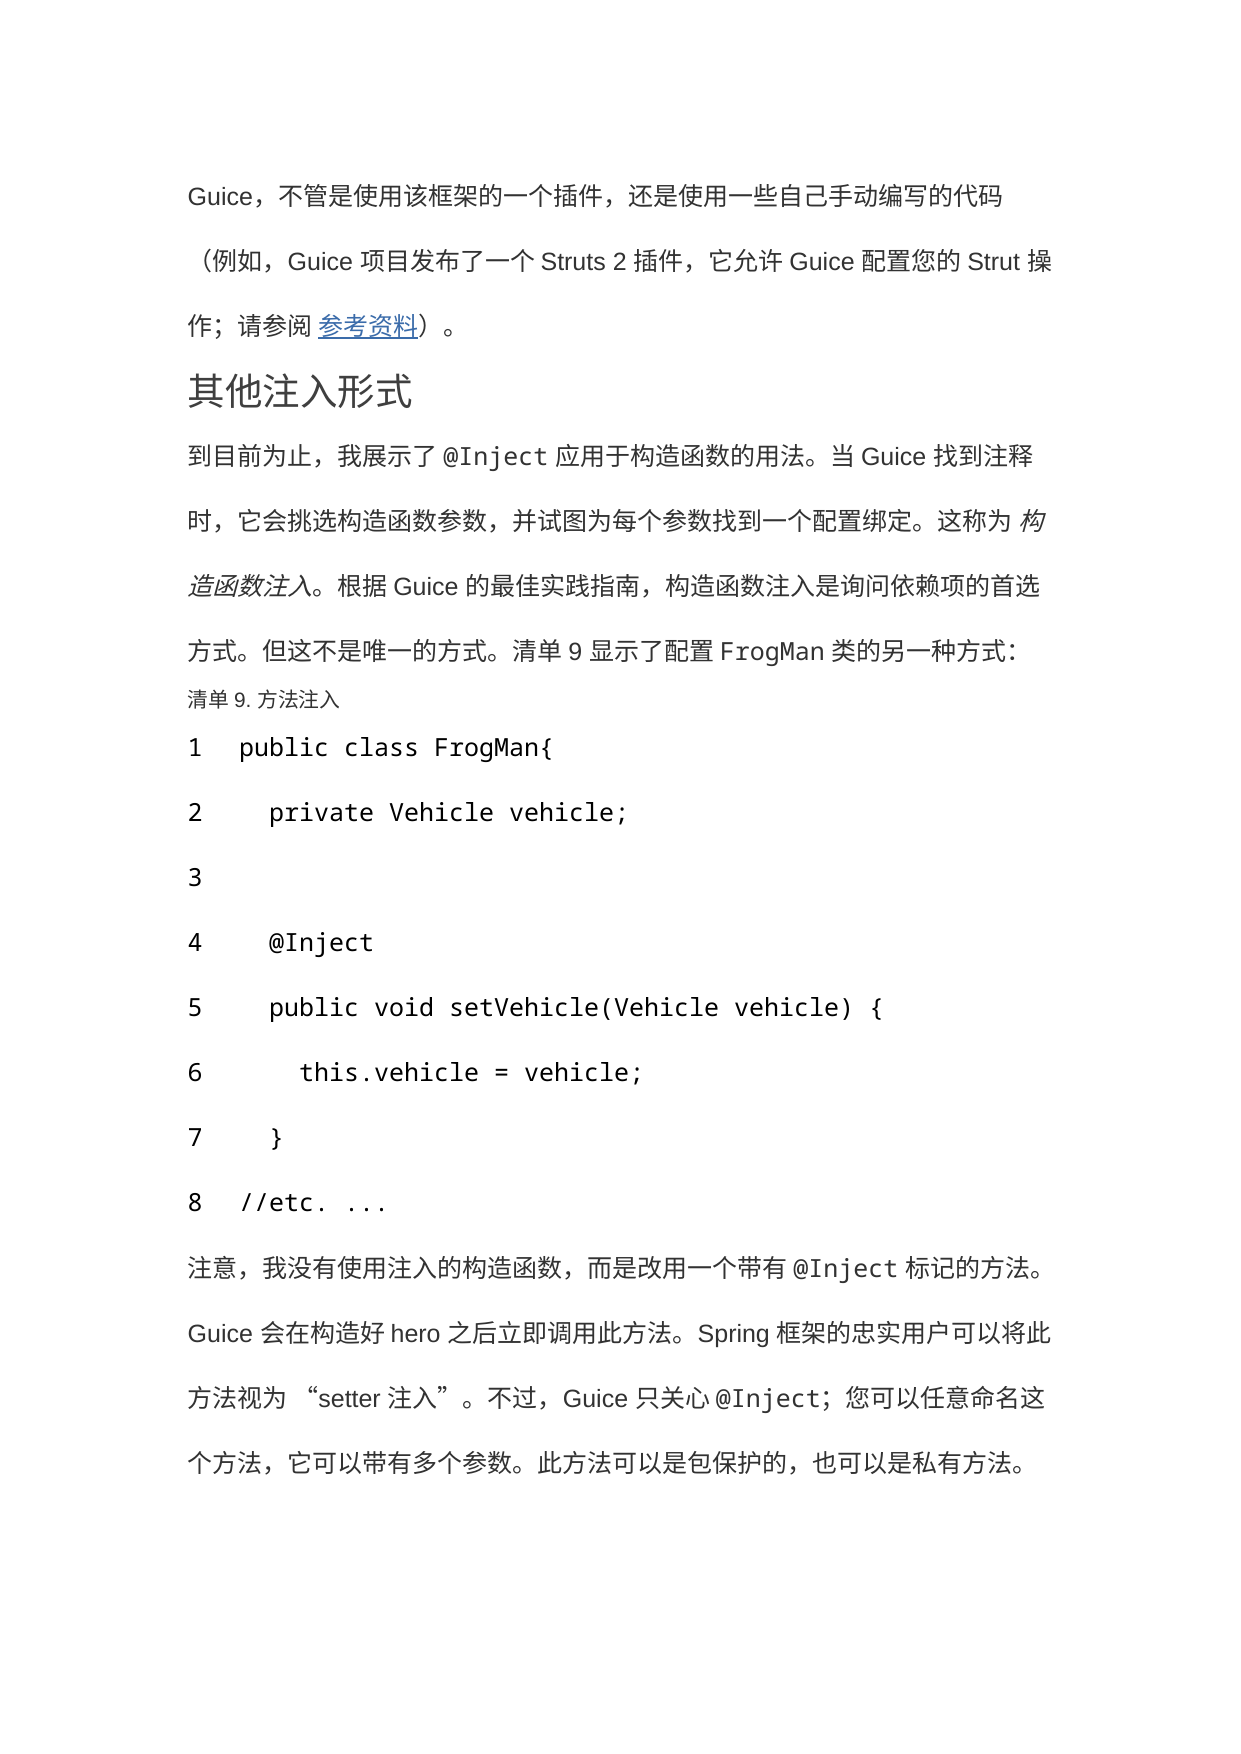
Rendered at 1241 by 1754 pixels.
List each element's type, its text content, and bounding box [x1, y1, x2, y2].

text 其他注入形式 [187, 357, 1053, 422]
text 清单 9. 方法注入 [187, 682, 1053, 714]
table_header public class FrogMan{ private Vehicle vehicle; @Inject public void setVehicle(Vehicle vehicle) { this.vehicle = vehicle; } //etc. ... [239, 715, 1240, 1234]
text 到目前为止，我展示了 @Inject 应用于构造函数的用法。当 Guice 找到注释时，它会挑选构造函数参数，并试图为每个参数找到一个配置绑定。这称为 构造函数注入。根据 Guice 的最佳实践指南，构造函数注入是询问依赖项的首选方式。但这不是唯一的方式。清单 9 显示了配置 FrogMan 类的另一种方式： [187, 422, 1053, 682]
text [187, 162, 1053, 357]
table_header 1 2 3 4 5 6 7 8 [188, 715, 239, 1234]
text 注意，我没有使用注入的构造函数，而是改用一个带有 @Inject 标记的方法。Guice 会在构造好 hero 之后立即调用此方法。Spring 框架的忠实用户可以将此方法视为 “setter 注入”。不过，Guice 只关心 @Inject；您可以任意命名这个方法，它可以带有多个参数。此方法可以是包保护的，也可以是私有方法。 [187, 1234, 1053, 1494]
